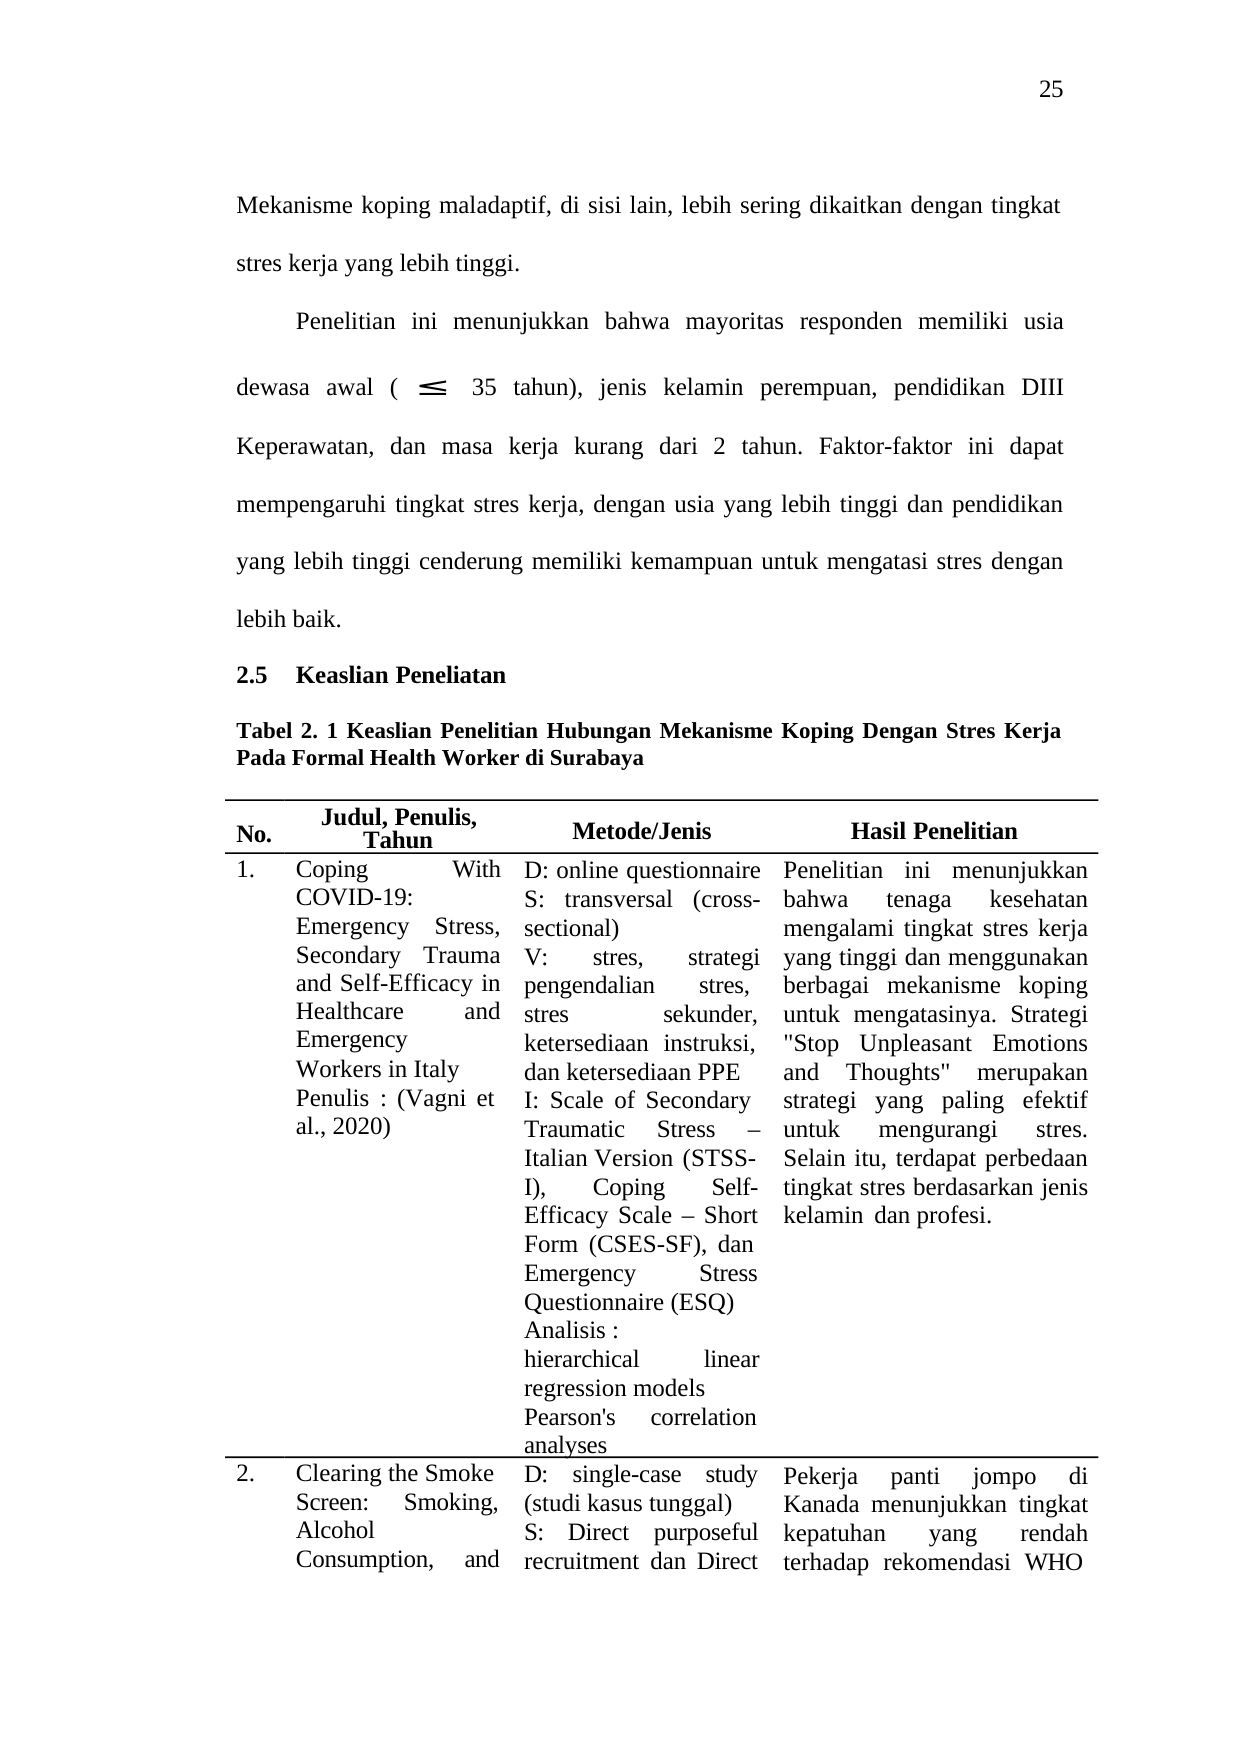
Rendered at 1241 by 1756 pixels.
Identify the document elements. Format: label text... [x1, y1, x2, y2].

text No. Judul, Penulis, [236, 802, 481, 832]
text Workers in Italy Penulis : (Vagni et al., 2020) [296, 1055, 502, 1139]
text Mekanisme koping maladaptif, di sisi lain, lebih sering dikaitkan dengan tingkat stres kerja yang lebih tinggi. [236, 191, 1061, 277]
text Pekerja panti jompo di Kanada menunjukkan tingkat kepatuhan yang rendah terhadap rekomendasi WHO [783, 1461, 1088, 1576]
text Penelitian ini menunjukkan bahwa tenaga kesehatan mengalami tingkat stres kerja yang tinggi dan menggunakan berbagai mekanisme koping untuk mengatasinya. Strategi "Stop Unpleasant Emotions and Thoughts" merupakan strategi yang paling efektif untuk mengurangi stres. Selain itu, terdapat perbedaan tingkat stres berdasarkan jenis kelamin dan profesi. [783, 855, 1088, 1229]
subtitle Keaslian Peneliatan [236, 661, 1140, 689]
text Emergency Stress, Secondary Trauma and Self-Efficacy in Healthcare and Emergency [296, 912, 501, 1053]
text V: stres, strategi pengendalian stres, stres sekunder, ketersediaan instruksi, dan ketersediaan PPE I: Scale of Secondary Traumatic Stress – Italian Version (STSS- I), Coping Self- Efficacy Scale – Short Form (CSES-SF), dan Emergency Stress Questionnaire (ESQ) Analisis : [524, 942, 762, 1344]
text Tabel 2. 1 Keaslian Penelitian Hubungan Mekanisme Koping Dengan Stres Kerja Pada Formal Health Worker di Surabaya [236, 717, 1063, 770]
text D: online questionnaire S: transversal (cross- sectional) [524, 855, 761, 942]
text Tahun [363, 832, 481, 852]
text Metode/Jenis Hasil Penelitian [497, 816, 1094, 844]
list Coping With COVID-19: [236, 854, 502, 911]
text S: Direct purposeful recruitment dan Direct [524, 1518, 761, 1574]
text Penelitian ini menunjukkan bahwa mayoritas responden memiliki usia dewasa awal ( ≤ 35 tahun), jenis kelamin perempuan, pendidikan DIII Keperawatan, dan masa kerja kurang dari 2 tahun. Faktor-faktor ini dapat mempengaruhi tingkat stres kerja, dengan usia yang lebih tinggi dan pendidikan yang lebih tinggi cenderung memiliki kemampuan untuk mengatasi stres dengan lebih baik. [236, 306, 1064, 633]
list Clearing the Smoke Screen: Smoking, Alcohol Consumption, and [236, 1459, 500, 1573]
text hierarchical linear regression models Pearson's correlation analyses [524, 1344, 760, 1456]
text D: single-case study (studi kasus tunggal) [524, 1460, 762, 1517]
